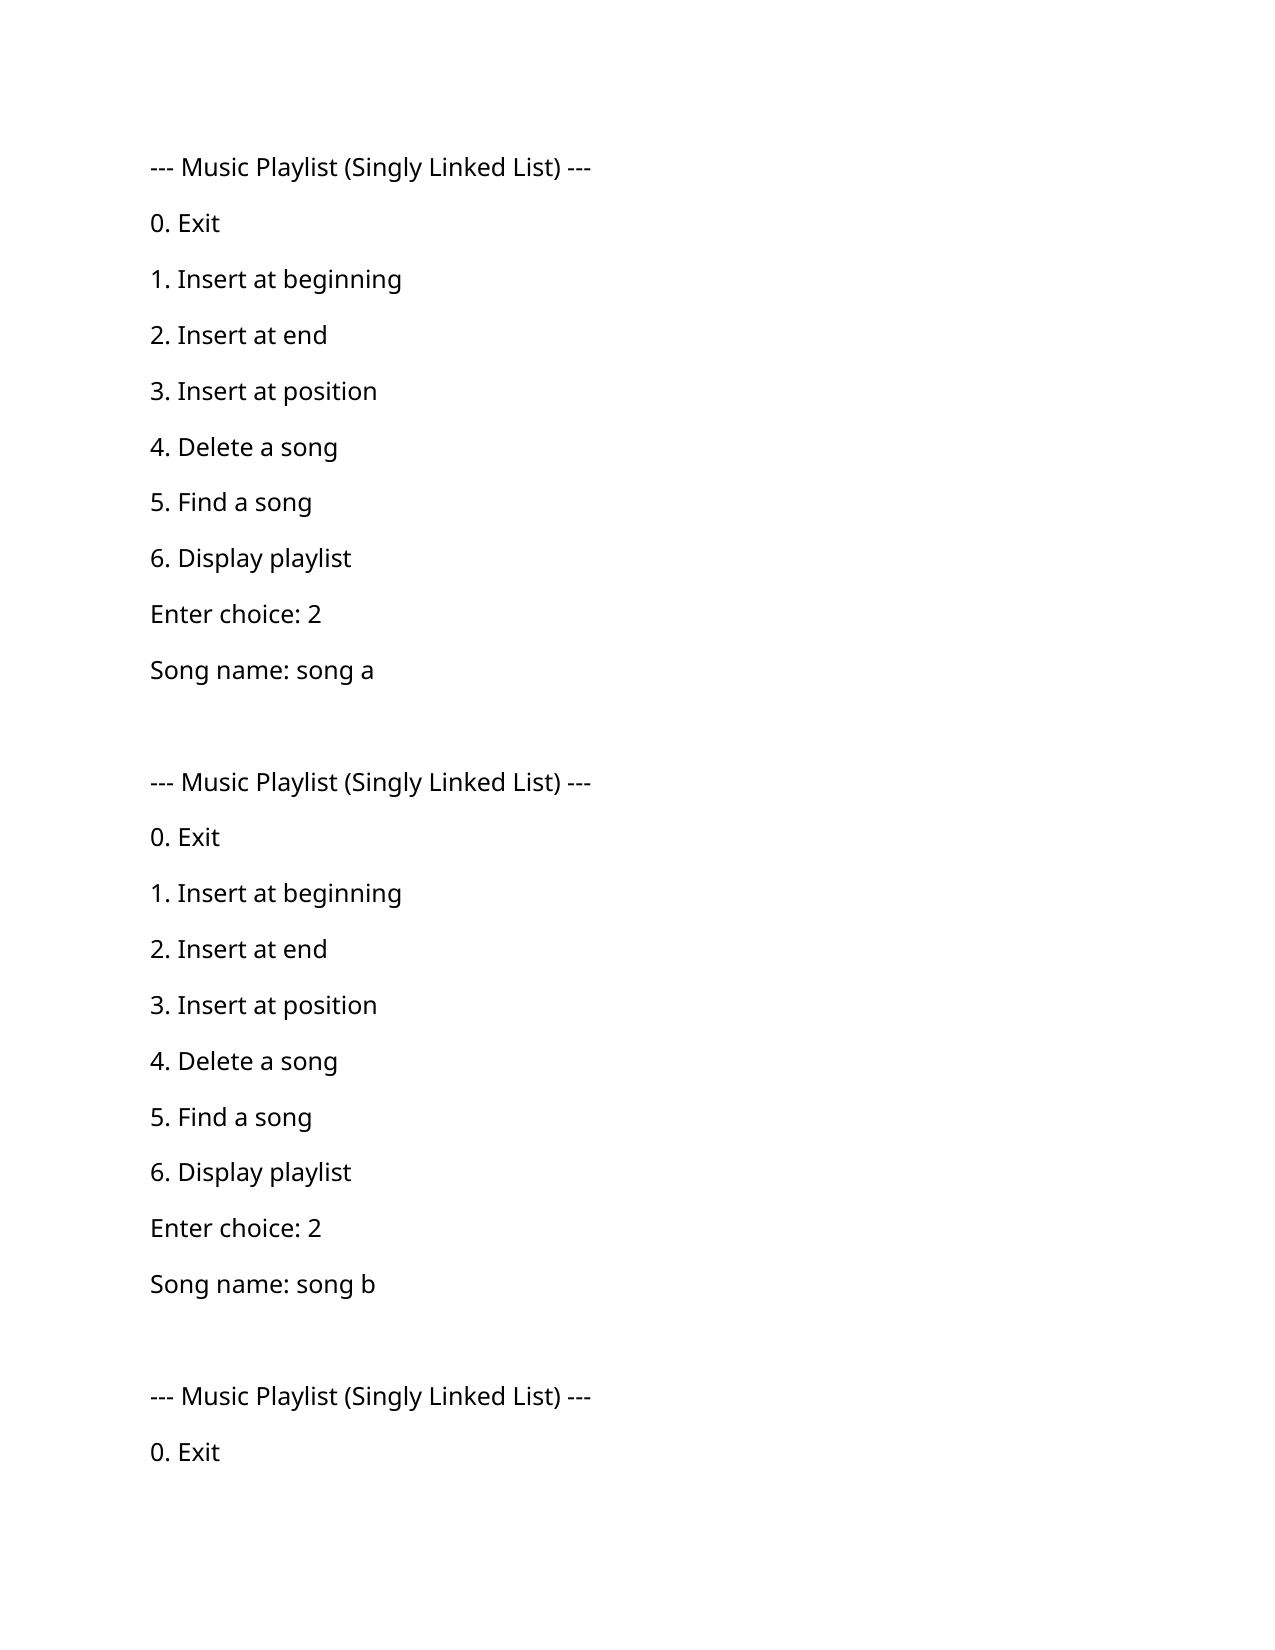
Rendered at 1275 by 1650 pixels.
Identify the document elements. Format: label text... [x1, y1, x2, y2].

text 1. Insert at beginning [150, 262, 1125, 296]
text 5. Find a song [150, 1099, 1125, 1133]
text 5. Find a song [150, 485, 1125, 519]
text 1. Insert at beginning [150, 876, 1125, 910]
text --- Music Playlist (Singly Linked List) --- [150, 1378, 1125, 1412]
text 3. Insert at position [150, 987, 1125, 1022]
text 0. Exit [150, 1434, 1125, 1468]
text 0. Exit [150, 820, 1125, 854]
text Enter choice: 2 [150, 1211, 1125, 1245]
text Song name: song b [150, 1267, 1125, 1301]
text 2. Insert at end [150, 317, 1125, 352]
text --- Music Playlist (Singly Linked List) --- [150, 764, 1125, 798]
text 4. Delete a song [150, 429, 1125, 463]
text 0. Exit [150, 206, 1125, 240]
text Enter choice: 2 [150, 597, 1125, 631]
text 6. Display playlist [150, 541, 1125, 575]
text 3. Insert at position [150, 373, 1125, 407]
text --- Music Playlist (Singly Linked List) --- [150, 150, 1125, 184]
text 4. Delete a song [150, 1043, 1125, 1077]
text 2. Insert at end [150, 932, 1125, 966]
text 6. Display playlist [150, 1155, 1125, 1189]
text Song name: song a [150, 652, 1125, 687]
